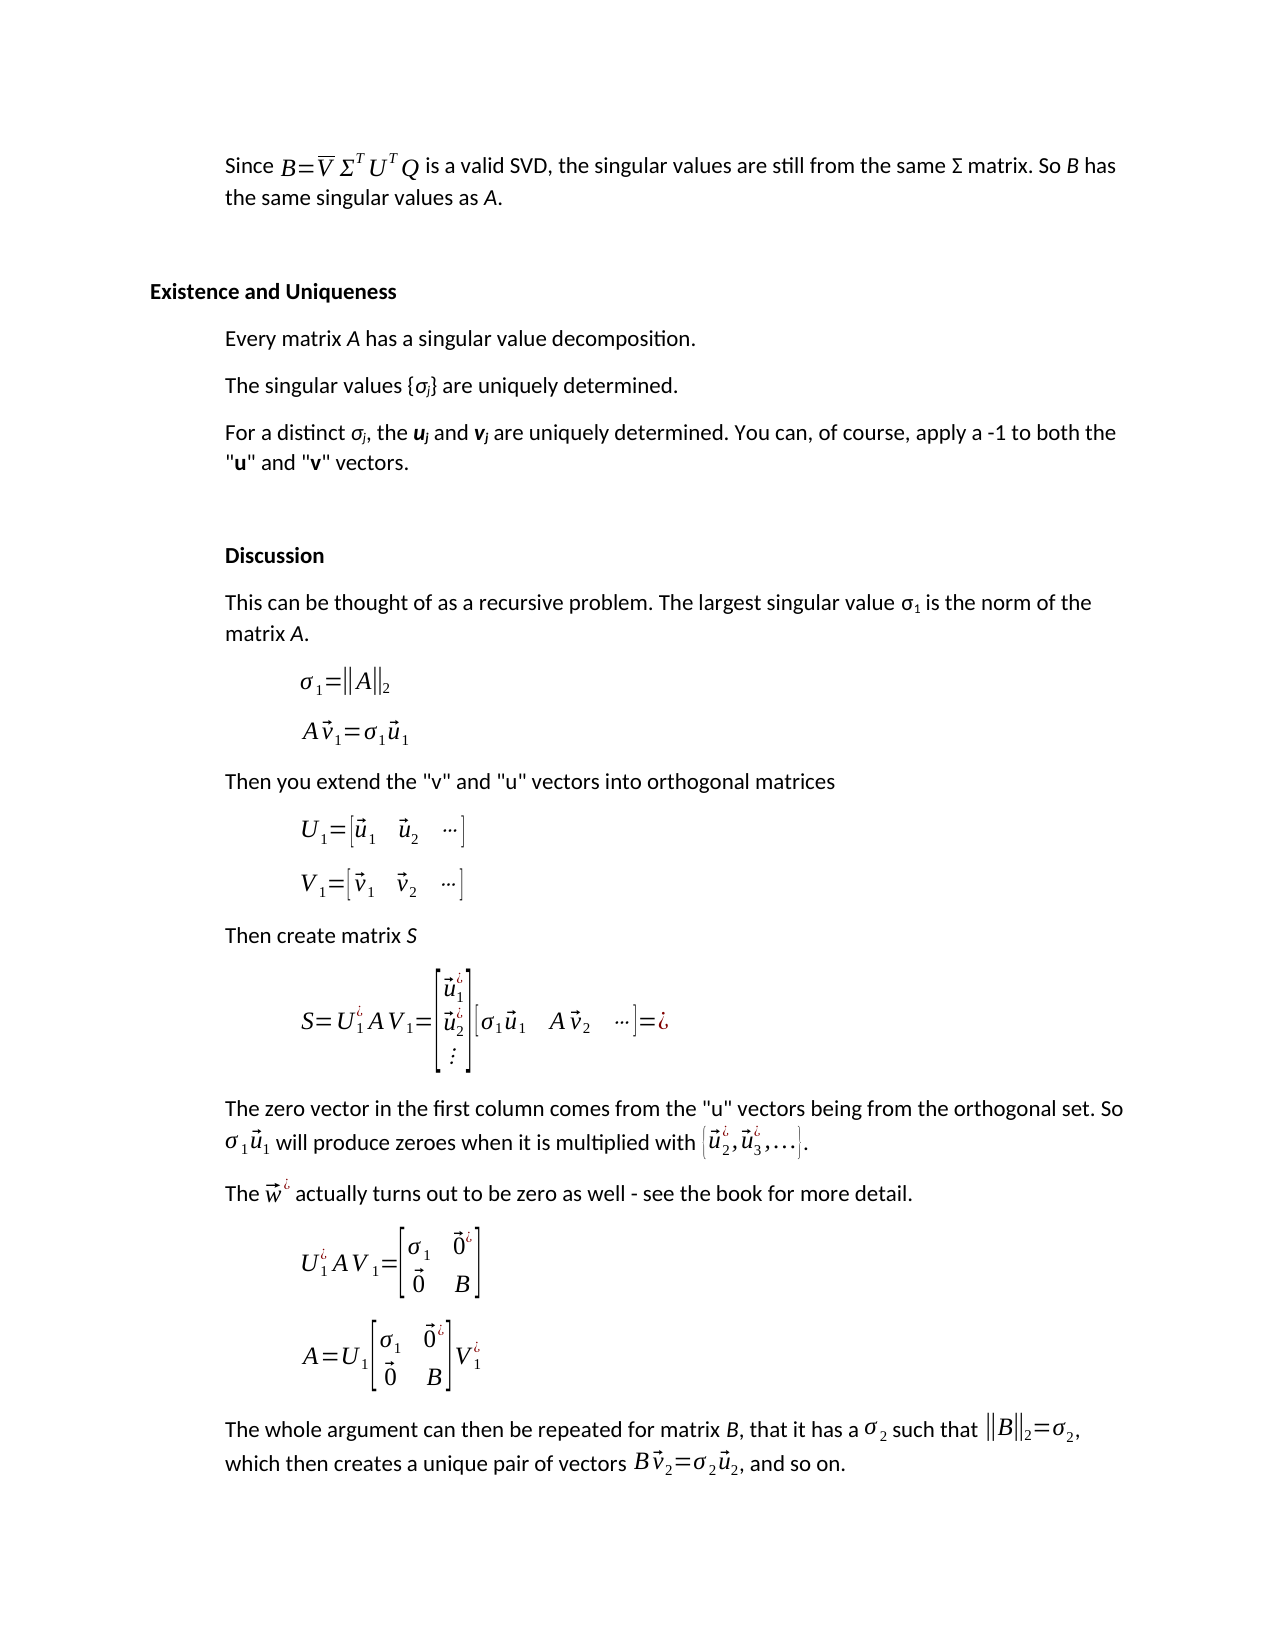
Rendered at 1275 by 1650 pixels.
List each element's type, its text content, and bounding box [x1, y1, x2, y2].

text Since is a valid SVD, the singular values are still from the same Σ matrix. So B has the same singular values as A. [225, 150, 1125, 211]
text This can be thought of as a recursive problem. The largest singular value σ1 is the norm of the matrix A. [225, 588, 1125, 647]
text The actually turns out to be zero as well - see the book for more detail. [225, 1179, 1125, 1208]
text Existence and Uniqueness [150, 277, 1125, 305]
text The zero vector in the first column comes from the "u" vectors being from the orthogonal set. So will produce zeroes when it is multiplied with . [225, 1094, 1125, 1160]
text Then you extend the "v" and "u" vectors into orthogonal matrices [225, 767, 1125, 796]
text For a distinct σj, the uj and vj are uniquely determined. You can, of course, apply a -1 to both the "u" and "v" vectors. [225, 418, 1125, 476]
text Discussion [225, 542, 1125, 570]
text Then create matrix S [225, 921, 1125, 949]
text The singular values {σj} are uniquely determined. [225, 371, 1125, 399]
text The whole argument can then be repeated for matrix B, that it has a such that , which then creates a unique pair of vectors , and so on. [225, 1412, 1125, 1479]
text Every matrix A has a singular value decomposition. [225, 324, 1125, 352]
